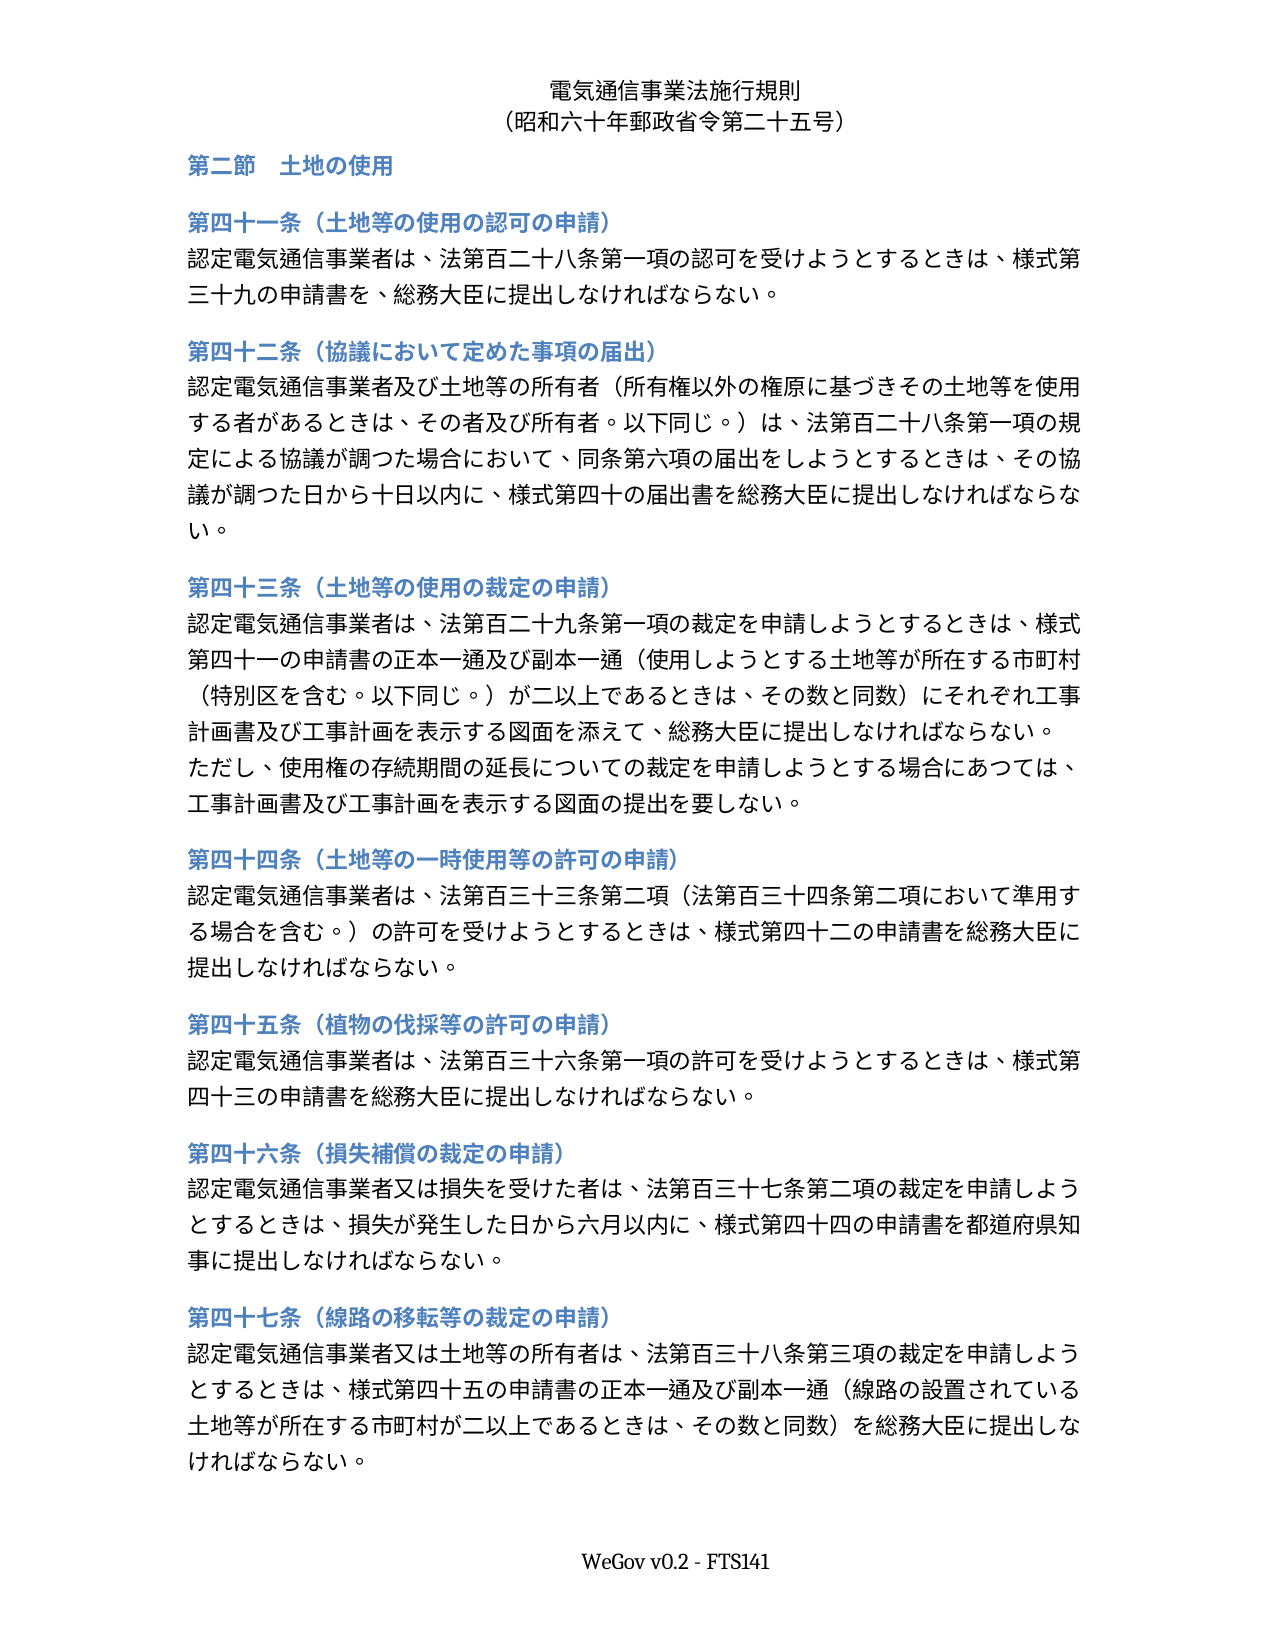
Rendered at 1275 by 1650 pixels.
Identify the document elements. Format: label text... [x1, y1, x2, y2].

subtitle 第四十三条（土地等の使用の裁定の申請） [187, 572, 1087, 603]
subtitle 第四十一条（土地等の使用の認可の申請） [187, 207, 1087, 238]
text 認定電気通信事業者又は損失を受けた者は、法第百三十七条第二項の裁定を申請しようとするときは、損失が発生した日から六月以内に、様式第四十四の申請書を都道府県知事に提出しなければならない。 [187, 1173, 1087, 1277]
text 認定電気通信事業者又は土地等の所有者は、法第百三十八条第三項の裁定を申請しようとするときは、様式第四十五の申請書の正本一通及び副本一通（線路の設置されている土地等が所在する市町村が二以上であるときは、その数と同数）を総務大臣に提出しなければならない。 [187, 1338, 1087, 1477]
text 認定電気通信事業者は、法第百二十九条第一項の裁定を申請しようとするときは、様式第四十一の申請書の正本一通及び副本一通（使用しようとする土地等が所在する市町村（特別区を含む。以下同じ。）が二以上であるときは、その数と同数）にそれぞれ工事計画書及び工事計画を表示する図面を添えて、総務大臣に提出しなければならない。 ただし、使用権の存続期間の延長についての裁定を申請しようとする場合にあつては、工事計画書及び工事計画を表示する図面の提出を要しない。 [187, 608, 1087, 819]
text 認定電気通信事業者は、法第百三十三条第二項（法第百三十四条第二項において準用する場合を含む。）の許可を受けようとするときは、様式第四十二の申請書を総務大臣に提出しなければならない。 [187, 880, 1087, 983]
subtitle 第四十四条（土地等の一時使用等の許可の申請） [187, 844, 1087, 876]
subtitle 第四十二条（協議において定めた事項の届出） [187, 335, 1087, 367]
text 認定電気通信事業者は、法第百三十六条第一項の許可を受けようとするときは、様式第四十三の申請書を総務大臣に提出しなければならない。 [187, 1045, 1087, 1112]
subtitle 第四十五条（植物の伐採等の許可の申請） [187, 1009, 1087, 1040]
subtitle 第二節 土地の使用 [187, 150, 1087, 181]
subtitle 第四十六条（損失補償の裁定の申請） [187, 1137, 1087, 1169]
text 認定電気通信事業者は、法第百二十八条第一項の認可を受けようとするときは、様式第三十九の申請書を、総務大臣に提出しなければならない。 [187, 243, 1087, 310]
subtitle 第四十七条（線路の移転等の裁定の申請） [187, 1302, 1087, 1333]
